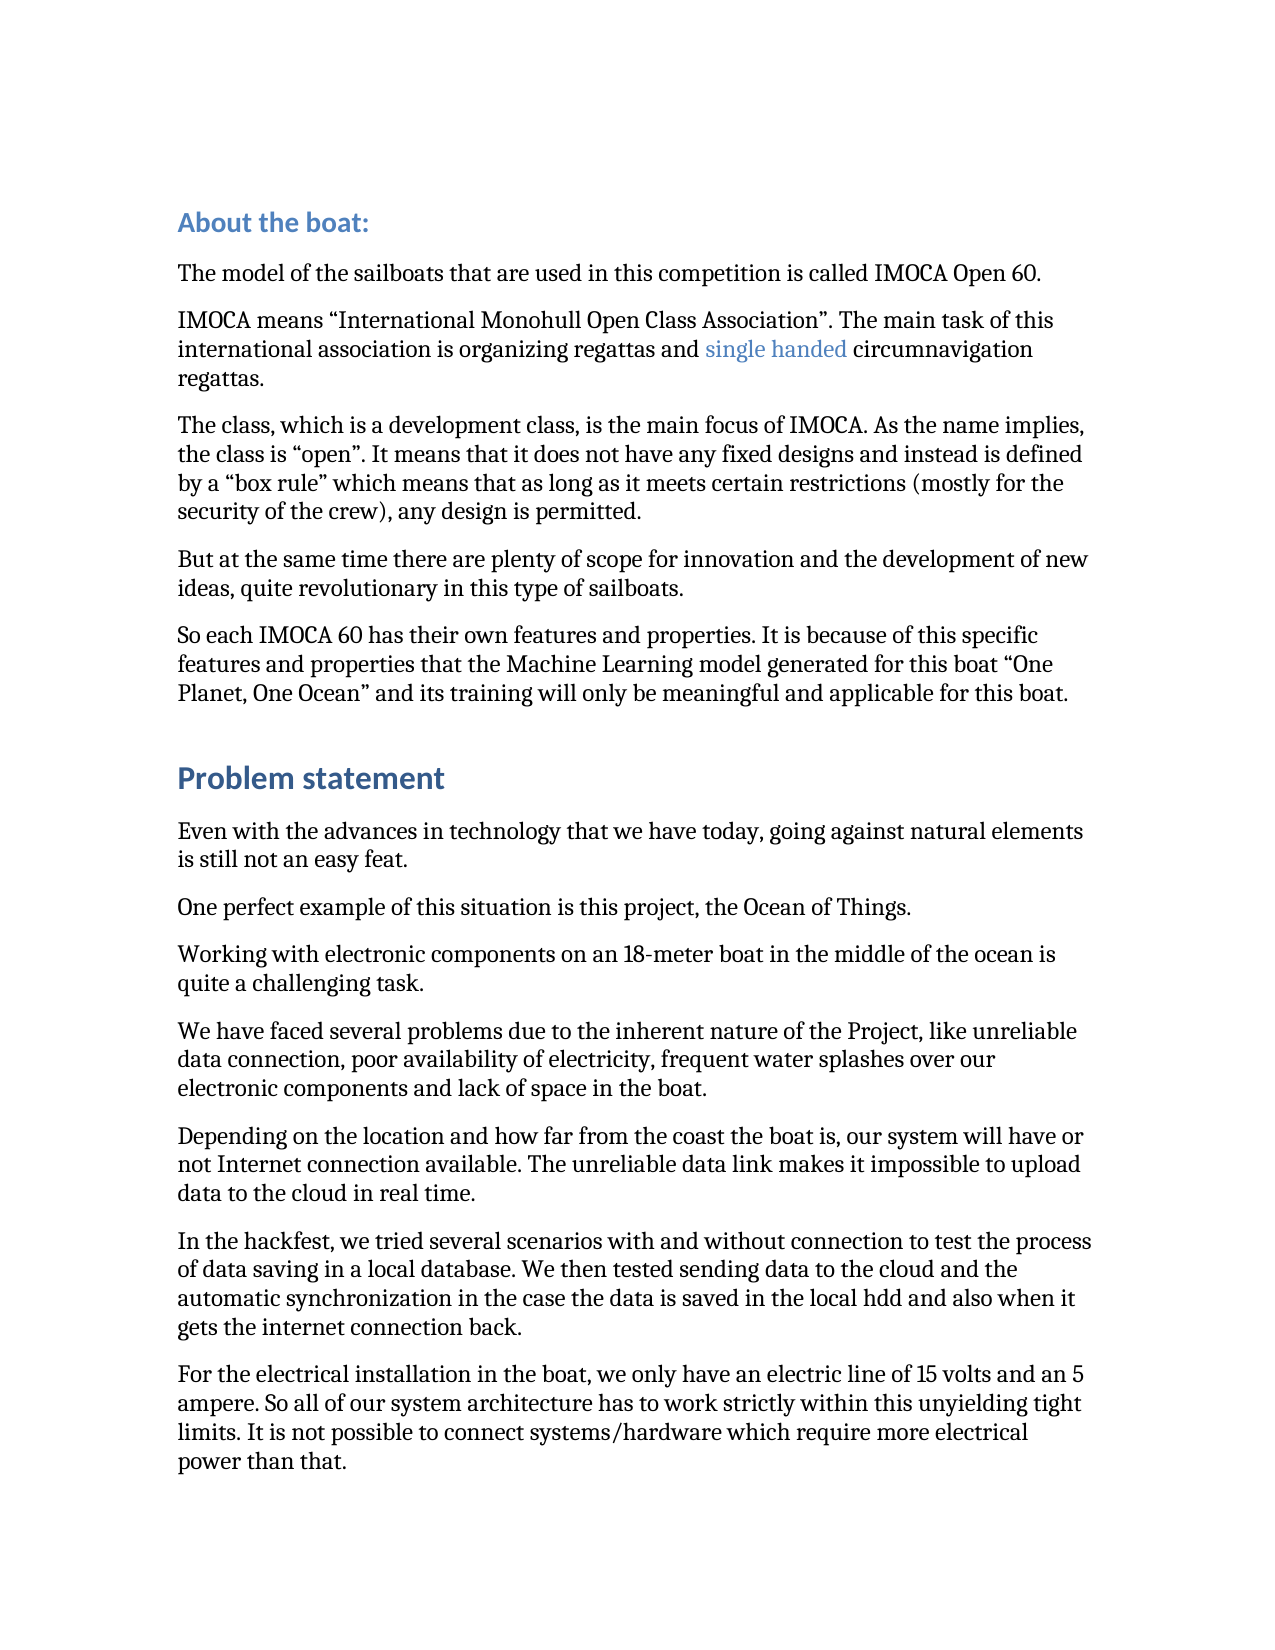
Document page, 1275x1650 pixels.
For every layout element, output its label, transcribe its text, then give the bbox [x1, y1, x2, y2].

text But at the same time there are plenty of scope for innovation and the development of new ideas, quite revolutionary in this type of sailboats. [177, 545, 1098, 602]
text The class, which is a development class, is the main focus of IMOCA. As the name implies, the class is “open”. It means that it does not have any fixed designs and instead is defined by a “box rule” which means that as long as it meets certain restrictions (mostly for the security of the crew), any design is permitted. [177, 411, 1098, 526]
subtitle About the boat: [177, 204, 1098, 240]
text The model of the sailboats that are used in this competition is called IMOCA Open 60. [177, 258, 1098, 287]
text Working with electronic components on an 18-meter boat in the middle of the ocean is quite a challenging task. [177, 940, 1098, 998]
text We have faced several problems due to the inherent nature of the Project, like unreliable data connection, poor availability of electricity, frequent water splashes over our electronic components and lack of space in the boat. [177, 1017, 1098, 1103]
text In the hackfest, we tried several scenarios with and without connection to test the process of data saving in a local database. We then tested sending data to the cloud and the automatic synchronization in the case the data is saved in the local hdd and also when it gets the internet connection back. [177, 1227, 1098, 1342]
text IMOCA means “International Monohull Open Class Association”. The main task of this international association is organizing regattas and single handed circumnavigation regattas. [177, 306, 1098, 392]
text Depending on the location and how far from the coast the boat is, our system will have or not Internet connection available. The unreliable data link makes it impossible to upload data to the cloud in real time. [177, 1122, 1098, 1208]
text So each IMOCA 60 has their own features and properties. It is because of this specific features and properties that the Machine Learning model generated for this boat “One Planet, One Ocean” and its training will only be meaningful and applicable for this boat. [177, 621, 1098, 707]
text Even with the advances in technology that we have today, going against natural elements is still not an easy feat. [177, 817, 1098, 874]
subtitle Problem statement [177, 757, 1098, 798]
text For the electrical installation in the boat, we only have an electric line of 15 volts and an 5 ampere. So all of our system architecture has to work strictly within this unyielding tight limits. It is not possible to connect systems/hardware which require more electrical power than that. [177, 1360, 1098, 1475]
text One perfect example of this situation is this project, the Ocean of Things. [177, 893, 1098, 922]
